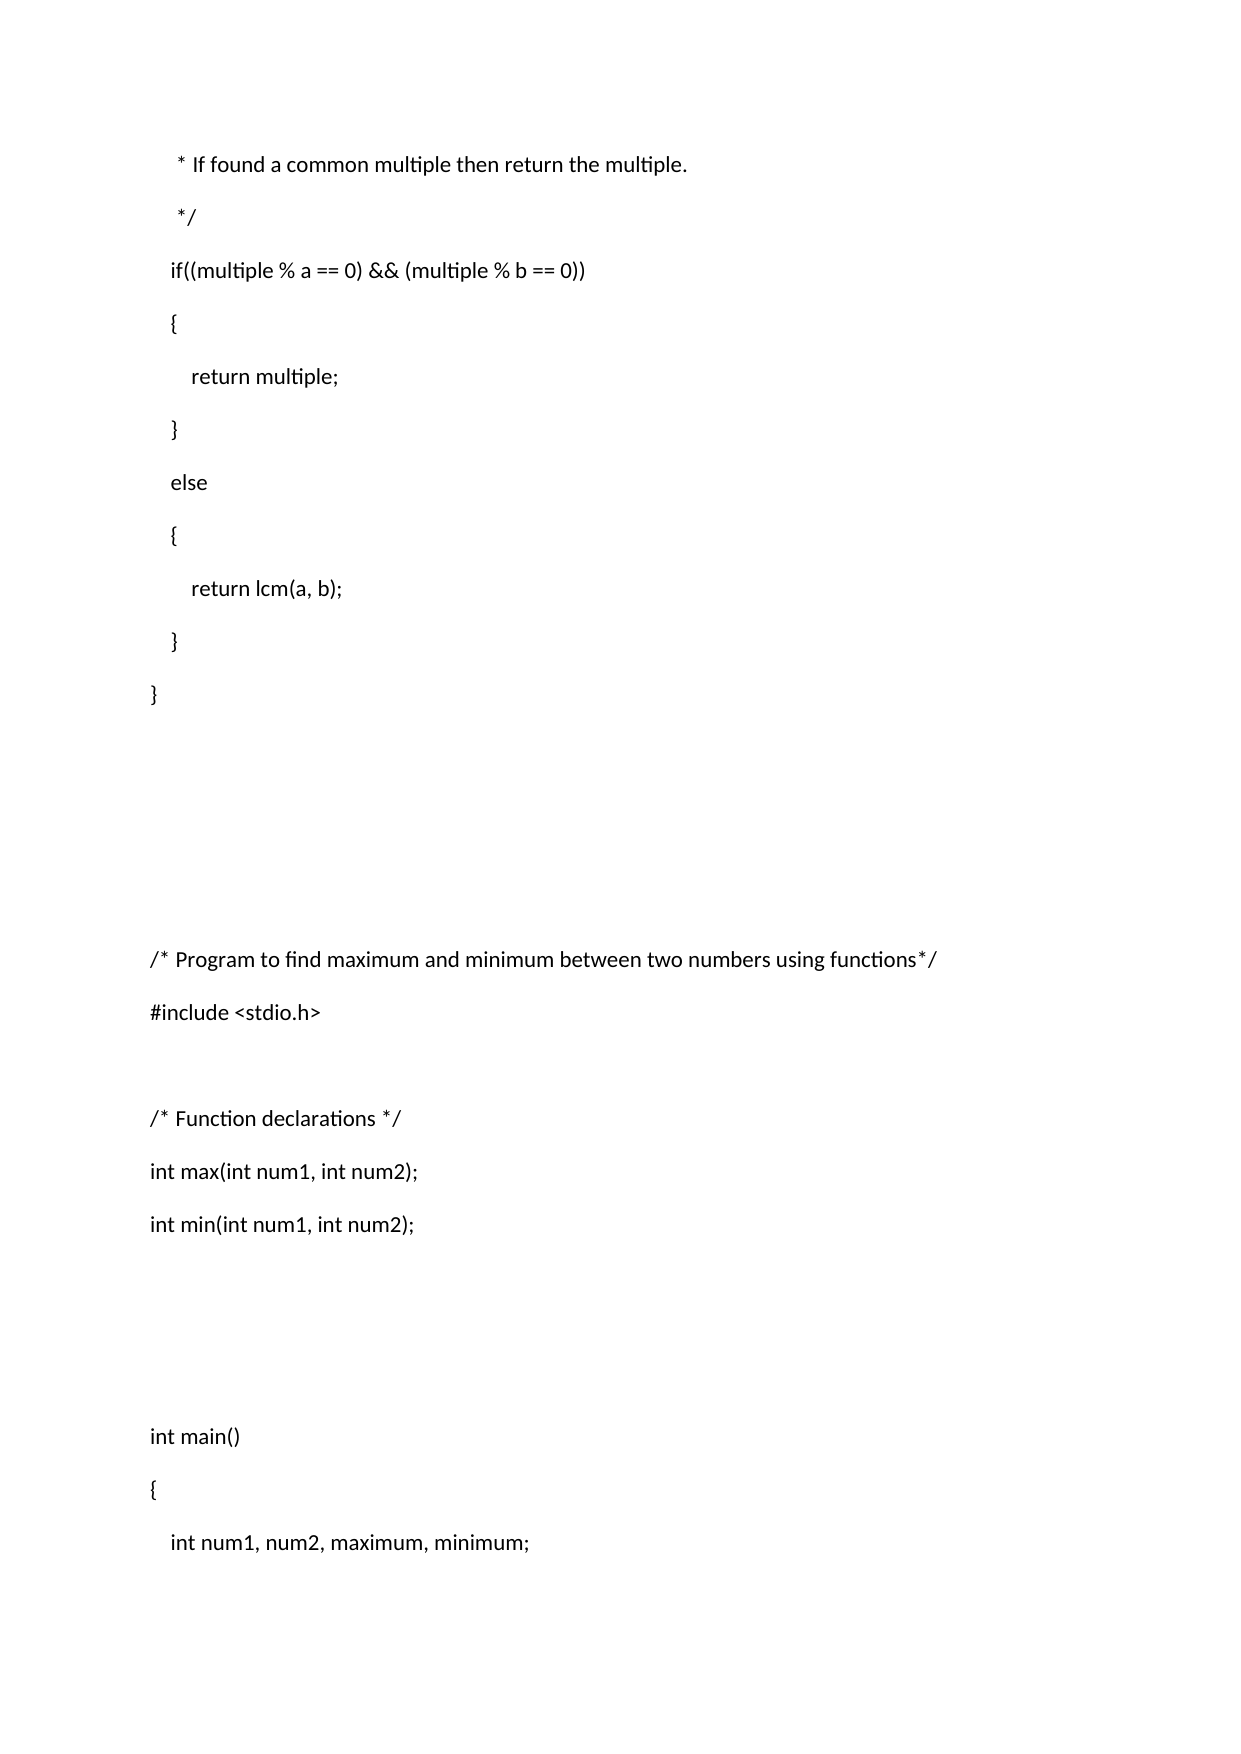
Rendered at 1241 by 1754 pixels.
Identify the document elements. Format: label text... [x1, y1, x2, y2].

text } [150, 627, 1090, 655]
text int num1, num2, maximum, minimum; [150, 1528, 1090, 1557]
text /* Program to find maximum and minimum between two numbers using functions*/ [150, 945, 1090, 973]
text * If found a common multiple then return the multiple. [150, 150, 1090, 178]
text #include <stdio.h> [150, 998, 1090, 1026]
text return multiple; [150, 362, 1090, 390]
text /* Function declarations */ [150, 1104, 1090, 1132]
text */ [150, 203, 1090, 231]
text if((multiple % a == 0) && (multiple % b == 0)) [150, 256, 1090, 284]
text } [150, 415, 1090, 443]
text int min(int num1, int num2); [150, 1210, 1090, 1238]
text else [150, 468, 1090, 496]
text { [150, 521, 1090, 549]
text return lcm(a, b); [150, 574, 1090, 602]
text } [150, 680, 1090, 708]
text { [150, 309, 1090, 337]
text int max(int num1, int num2); [150, 1157, 1090, 1185]
text int main() [150, 1422, 1090, 1451]
text { [150, 1476, 1090, 1503]
